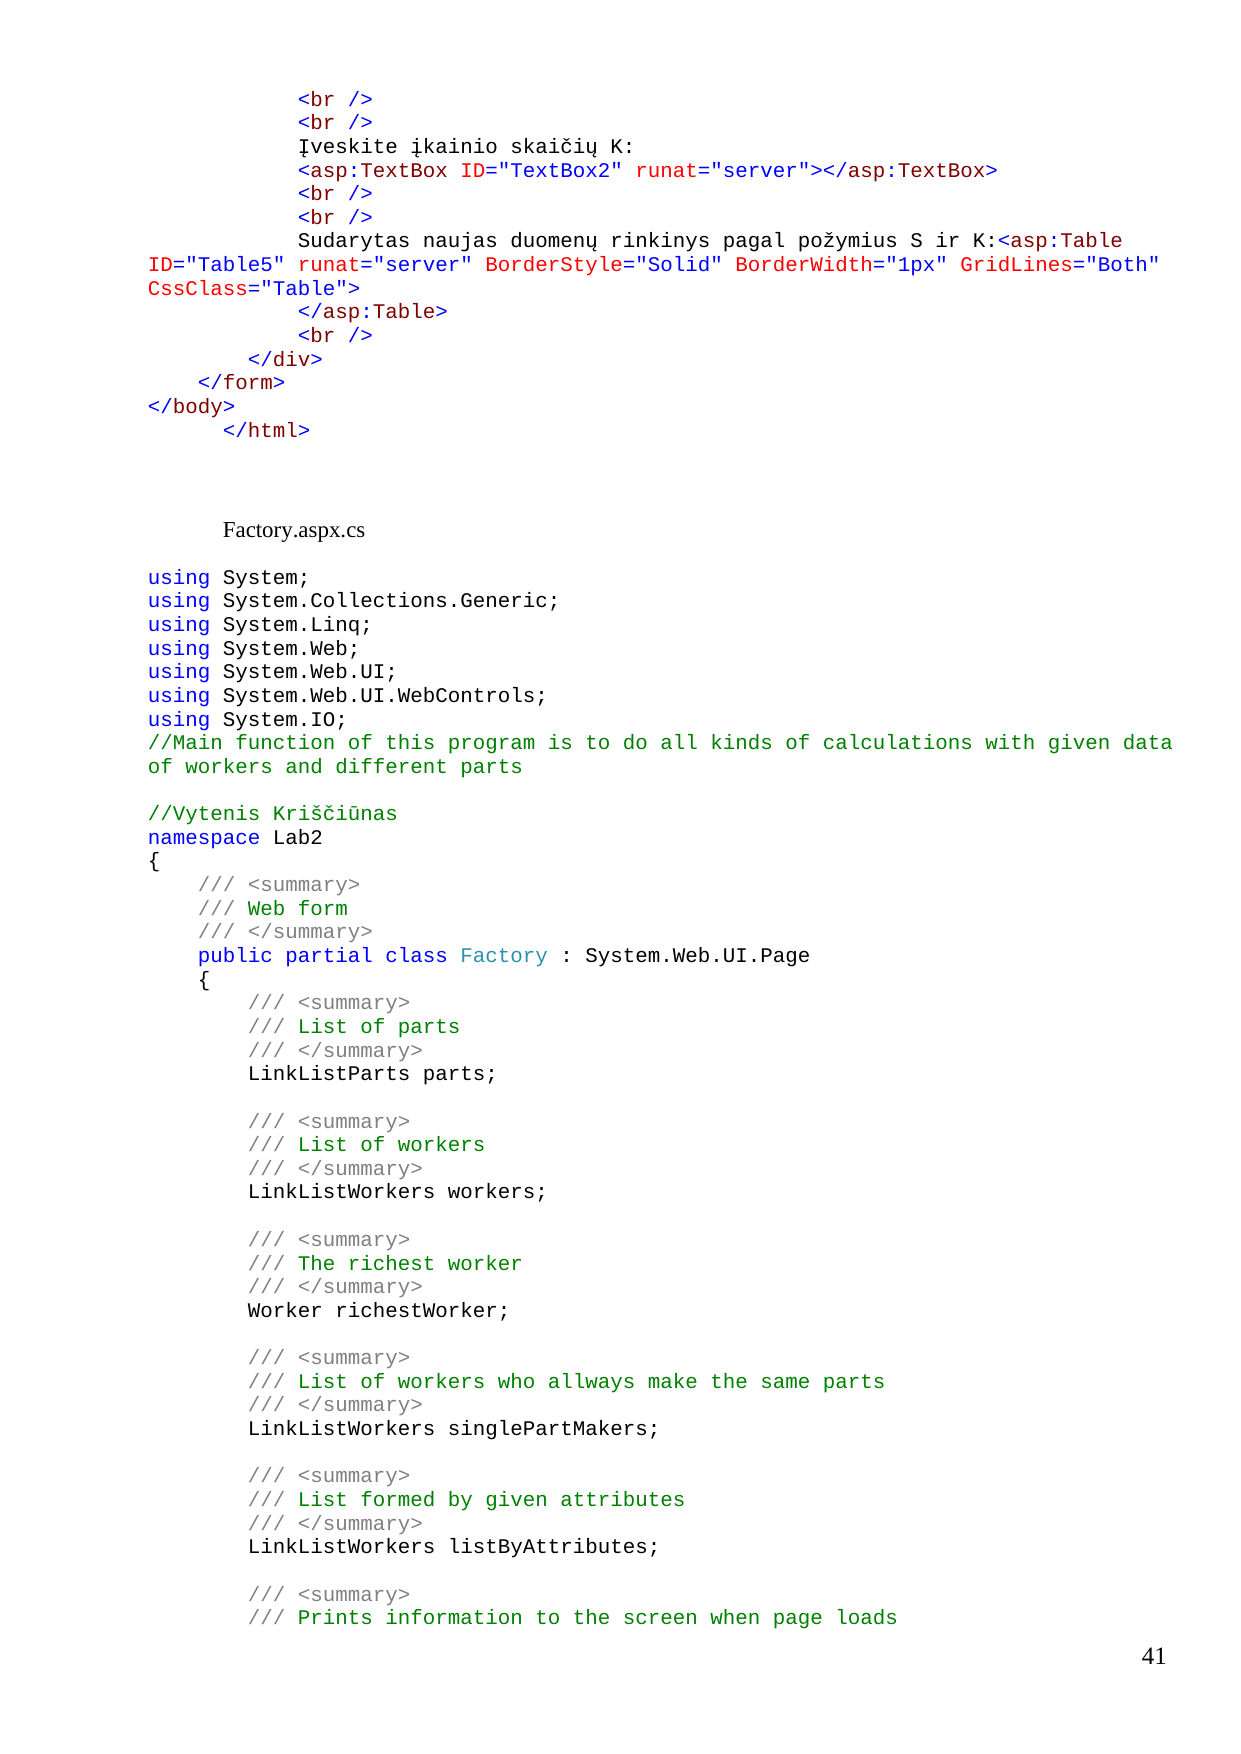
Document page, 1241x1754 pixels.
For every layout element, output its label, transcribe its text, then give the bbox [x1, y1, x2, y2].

text using System.Linq; [148, 614, 1181, 638]
text <br /> [148, 207, 1181, 231]
text <br /> [148, 183, 1181, 207]
text /// List of parts [148, 1016, 1181, 1040]
text using System.Web.UI.WebControls; [148, 685, 1181, 709]
text /// </summary> [148, 1276, 1181, 1300]
text using System.IO; [148, 709, 1181, 732]
text /// </summary> [148, 921, 1181, 945]
text /// </summary> [148, 1513, 1181, 1536]
text </html> [148, 420, 1181, 443]
text /// </summary> [148, 1040, 1181, 1063]
text LinkListWorkers singlePartMakers; [148, 1418, 1181, 1442]
text /// The richest worker [148, 1252, 1181, 1276]
text <br /> [148, 325, 1181, 349]
text using System.Collections.Generic; [148, 590, 1181, 614]
text /// <summary> [148, 1229, 1181, 1252]
text //Vytenis Kriščiūnas [148, 803, 1181, 827]
text <br /> [148, 89, 1181, 112]
text using System.Web.UI; [148, 661, 1181, 685]
text Worker richestWorker; [148, 1300, 1181, 1323]
text /// <summary> [148, 1583, 1181, 1607]
text /// </summary> [148, 1158, 1181, 1182]
text using System; [148, 567, 1181, 590]
text /// <summary> [148, 874, 1181, 898]
text LinkListWorkers workers; [148, 1182, 1181, 1205]
text /// Prints information to the screen when page loads [148, 1607, 1181, 1631]
text </asp:Table> [148, 301, 1181, 325]
text { [148, 969, 1181, 992]
text /// <summary> [148, 1347, 1181, 1371]
text /// <summary> [148, 1111, 1181, 1134]
text </div> [148, 349, 1181, 372]
text /// List of workers who allways make the same parts [148, 1371, 1181, 1394]
text /// </summary> [148, 1394, 1181, 1418]
text </body> [148, 396, 1181, 420]
text /// Web form [148, 898, 1181, 921]
text using System.Web; [148, 638, 1181, 661]
text <asp:TextBox ID="TextBox2" runat="server"></asp:TextBox> [148, 159, 1181, 183]
text /// List formed by given attributes [148, 1489, 1181, 1513]
text { [148, 851, 1181, 874]
text Įveskite įkainio skaičių K: [148, 136, 1181, 159]
text /// <summary> [148, 992, 1181, 1016]
text /// List of workers [148, 1134, 1181, 1158]
text <br /> [148, 112, 1181, 136]
text //Main function of this program is to do all kinds of calculations with given data of workers and different parts [148, 732, 1181, 779]
text </form> [148, 372, 1181, 396]
text namespace Lab2 [148, 827, 1181, 851]
text public partial class Factory : System.Web.UI.Page [148, 945, 1181, 969]
text LinkListParts parts; [148, 1063, 1181, 1087]
text Factory.aspx.cs [148, 516, 1181, 542]
text /// <summary> [148, 1465, 1181, 1489]
text LinkListWorkers listByAttributes; [148, 1536, 1181, 1560]
text Sudarytas naujas duomenų rinkinys pagal požymius S ir K:<asp:Table ID="Table5" runat="server" BorderStyle="Solid" BorderWidth="1px" GridLines="Both" CssClass="Table"> [148, 231, 1181, 301]
